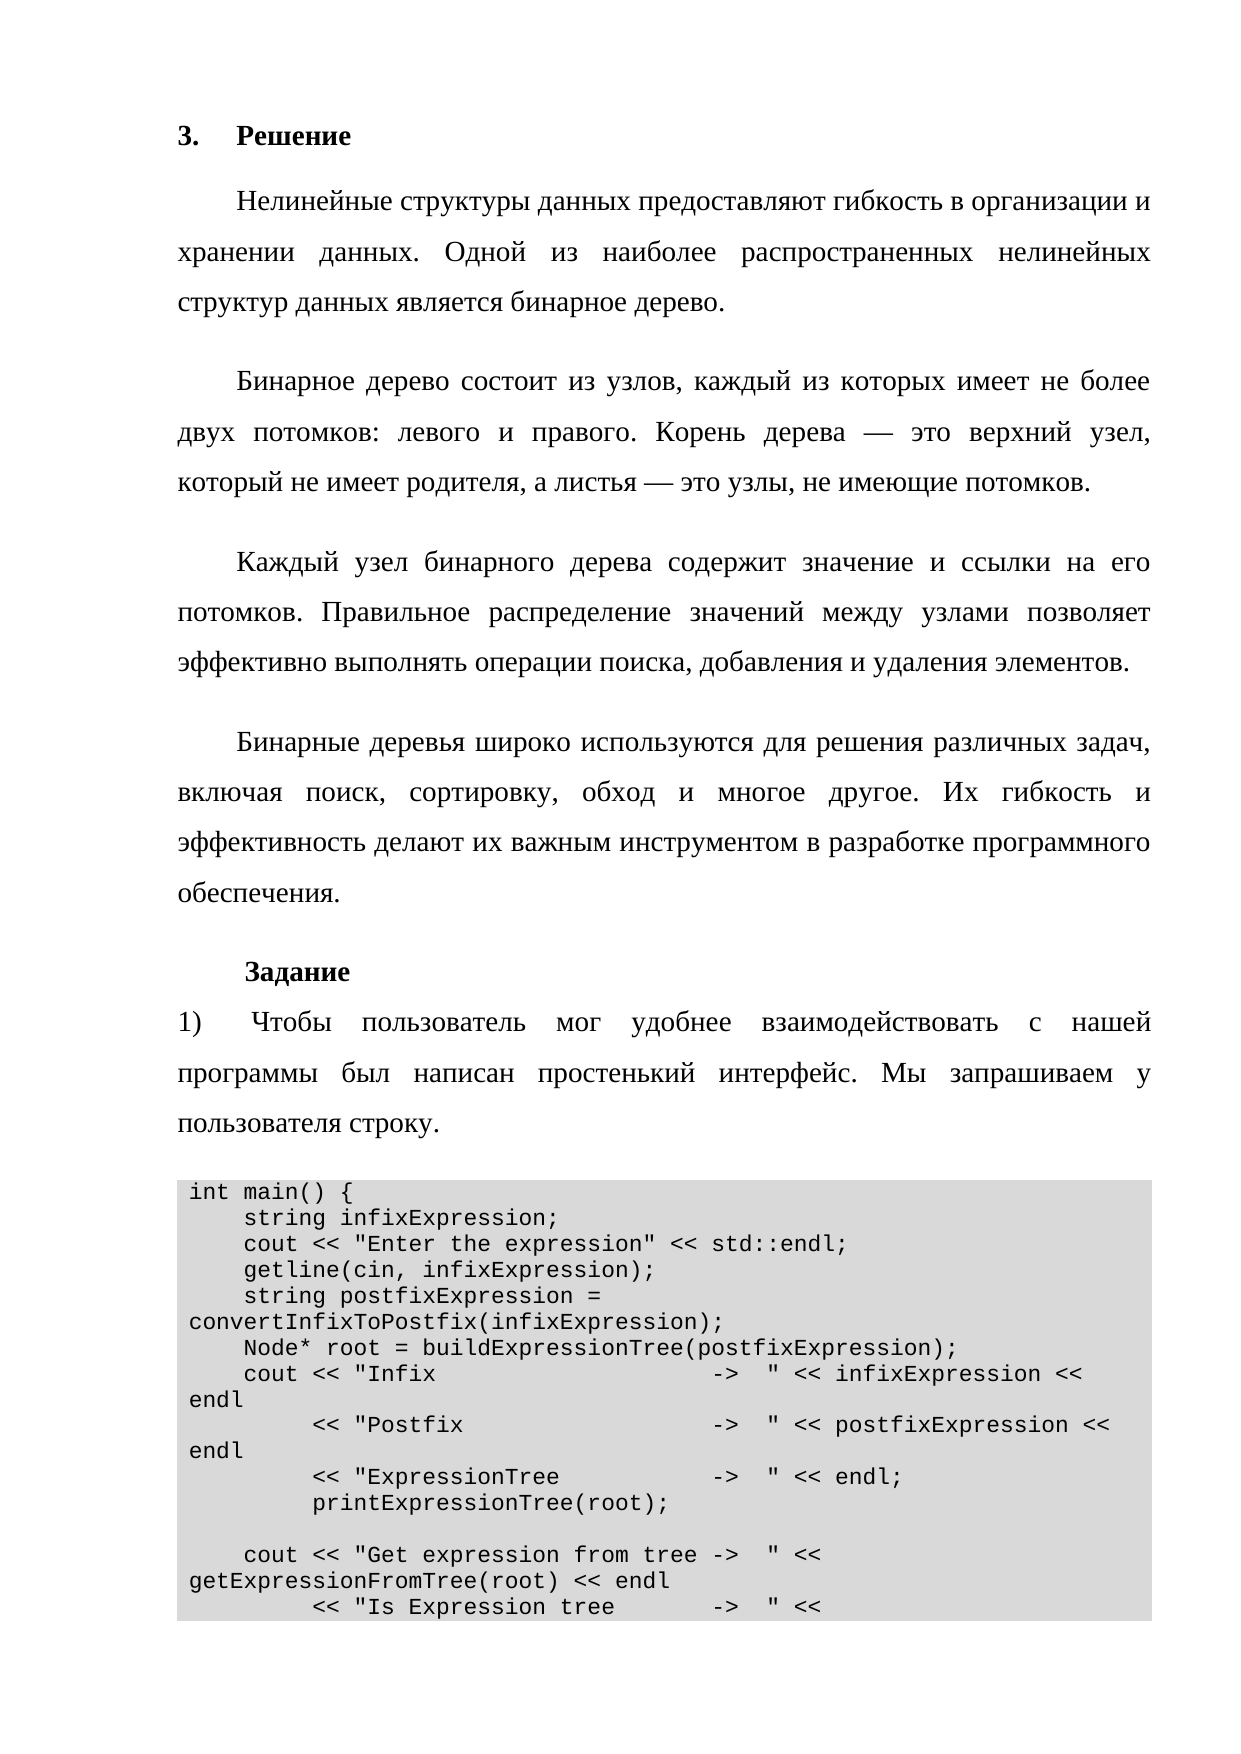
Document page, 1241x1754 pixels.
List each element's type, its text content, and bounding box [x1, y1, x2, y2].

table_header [177, 1180, 1152, 1621]
text Каждый узел бинарного дерева содержит значение и ссылки на его потомков. Правильное распределение значений между узлами позволяет эффективно выполнять операции поиска, добавления и удаления элементов. [177, 544, 1152, 678]
text Задание [207, 954, 1152, 988]
subtitle Решение [177, 118, 1152, 152]
list Чтобы пользователь мог удобнее взаимодействовать с нашей программы был написан простенький интерфейс. Мы запрашиваем у пользователя строку. [177, 1004, 1152, 1139]
text Бинарное дерево состоит из узлов, каждый из которых имеет не более двух потомков: левого и правого. Корень дерева — это верхний узел, который не имеет родителя, а листья — это узлы, не имеющие потомков. [177, 363, 1152, 498]
text Нелинейные структуры данных предоставляют гибкость в организации и хранении данных. Одной из наиболее распространенных нелинейных структур данных является бинарное дерево. [177, 183, 1152, 318]
text Бинарные деревья широко используются для решения различных задач, включая поиск, сортировку, обход и многое другое. Их гибкость и эффективность делают их важным инструментом в разработке программного обеспечения. [177, 724, 1152, 908]
